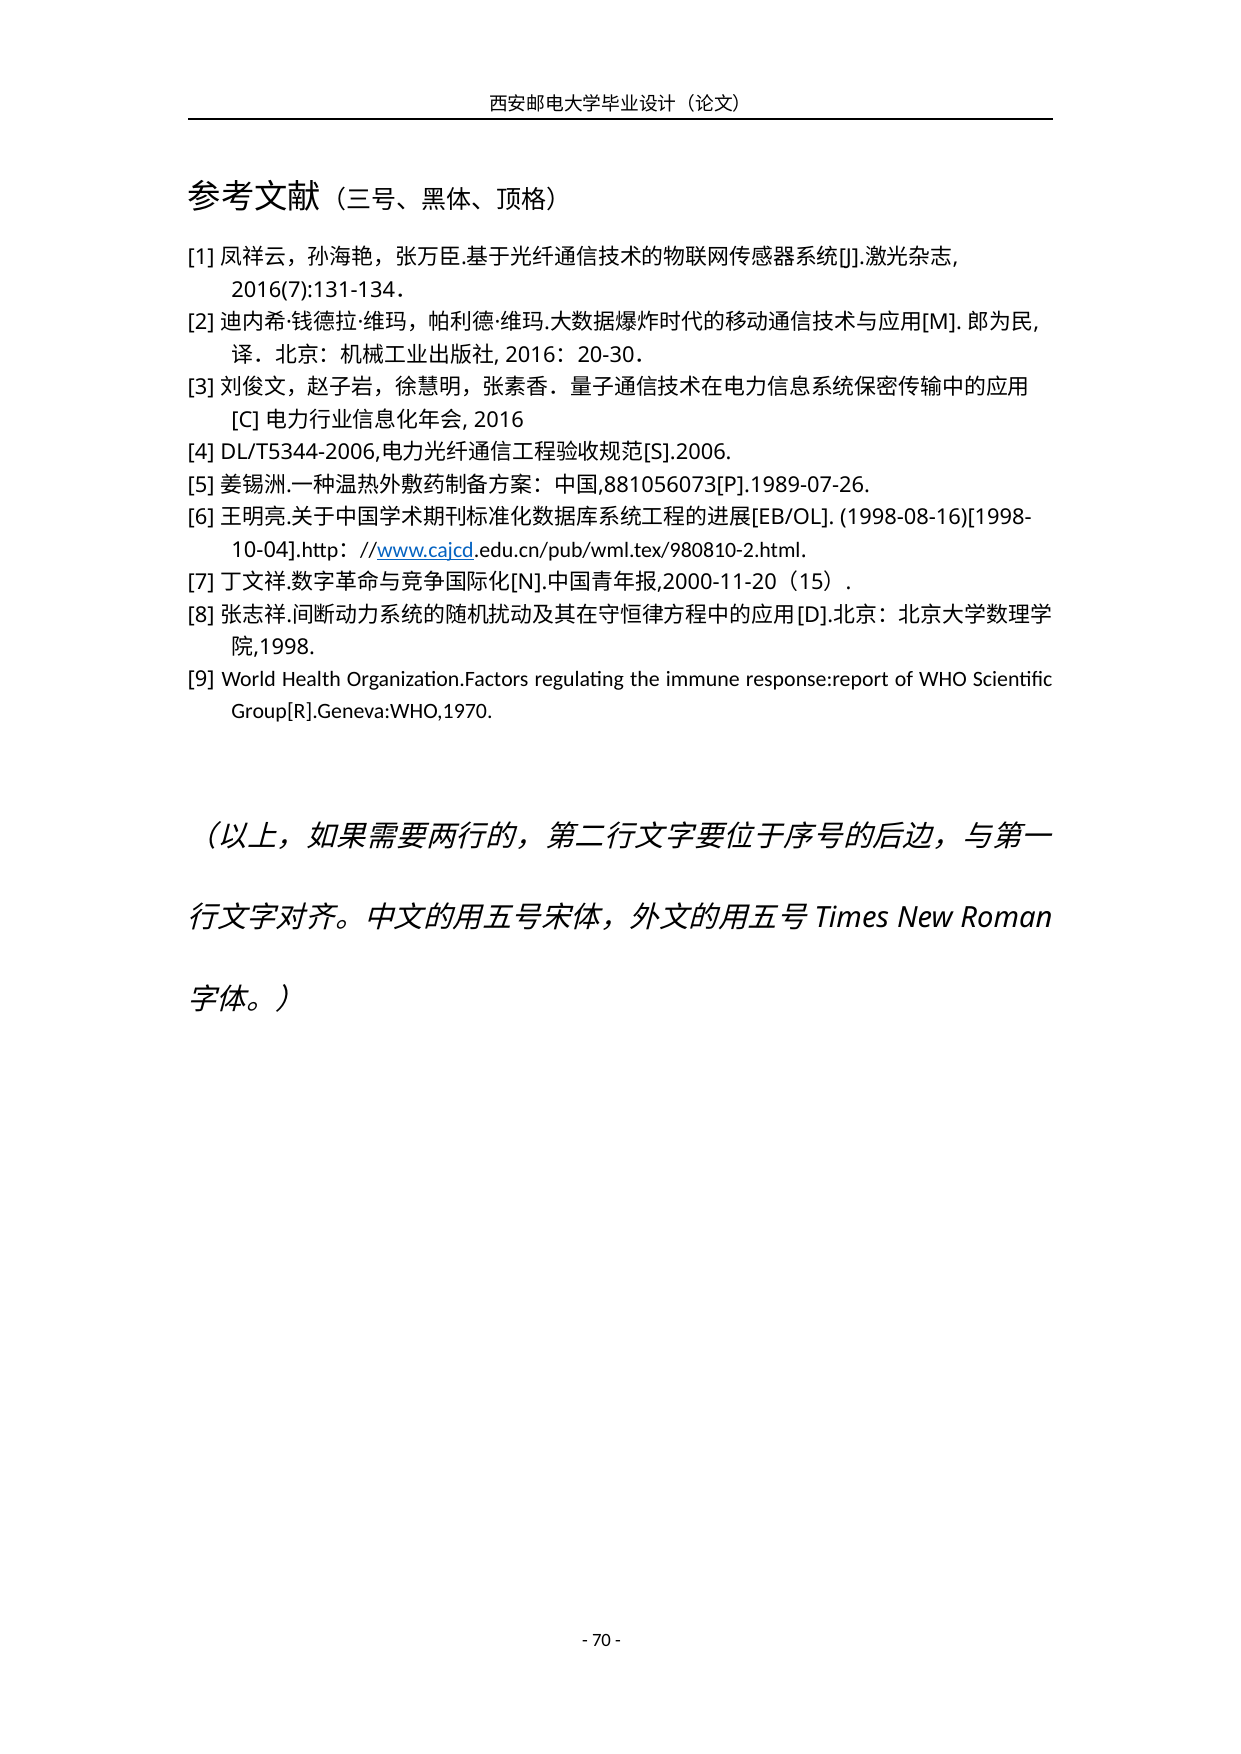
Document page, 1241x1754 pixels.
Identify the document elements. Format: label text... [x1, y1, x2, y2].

text [6] 王明亮.关于中国学术期刊标准化数据库系统工程的进展[EB/OL]. (1998-08-16)[1998-10-04].http：//www.cajcd.edu.cn/pub/wml.tex/980810-2.html. [187, 499, 1053, 564]
text 参考文献（三号、黑体、顶格） [187, 162, 1053, 227]
text [5] 姜锡洲.一种温热外敷药制备方案：中国,881056073[P].1989-07-26. [187, 466, 1053, 499]
text [8] 张志祥.间断动力系统的随机扰动及其在守恒律方程中的应用[D].北京：北京大学数理学院,1998. [187, 596, 1053, 661]
text [3] 刘俊文，赵子岩，徐慧明，张素香．量子通信技术在电力信息系统保密传输中的应用[C] 电力行业信息化年会, 2016 [187, 369, 1053, 434]
text [4] DL/T5344-2006,电力光纤通信工程验收规范[S].2006. [187, 434, 1053, 466]
text [9] World Health Organization.Factors regulating the immune response:report of WHO Scientific Group[R].Geneva:WHO,1970. [187, 661, 1053, 726]
text [7] 丁文祥.数字革命与竞争国际化[N].中国青年报,2000-11-20（15）. [187, 564, 1053, 596]
text [1] 凤祥云，孙海艳，张万臣.基于光纤通信技术的物联网传感器系统[J].激光杂志, 2016(7):131-134． [187, 239, 1053, 304]
text （以上，如果需要两行的，第二行文字要位于序号的后边，与第一行文字对齐。中文的用五号宋体，外文的用五号Times New Roman字体。） [187, 801, 1053, 1029]
text [2] 迪内希·钱德拉·维玛，帕利德·维玛.大数据爆炸时代的移动通信技术与应用[M]. 郎为民,译．北京：机械工业出版社, 2016：20-30． [187, 304, 1053, 369]
